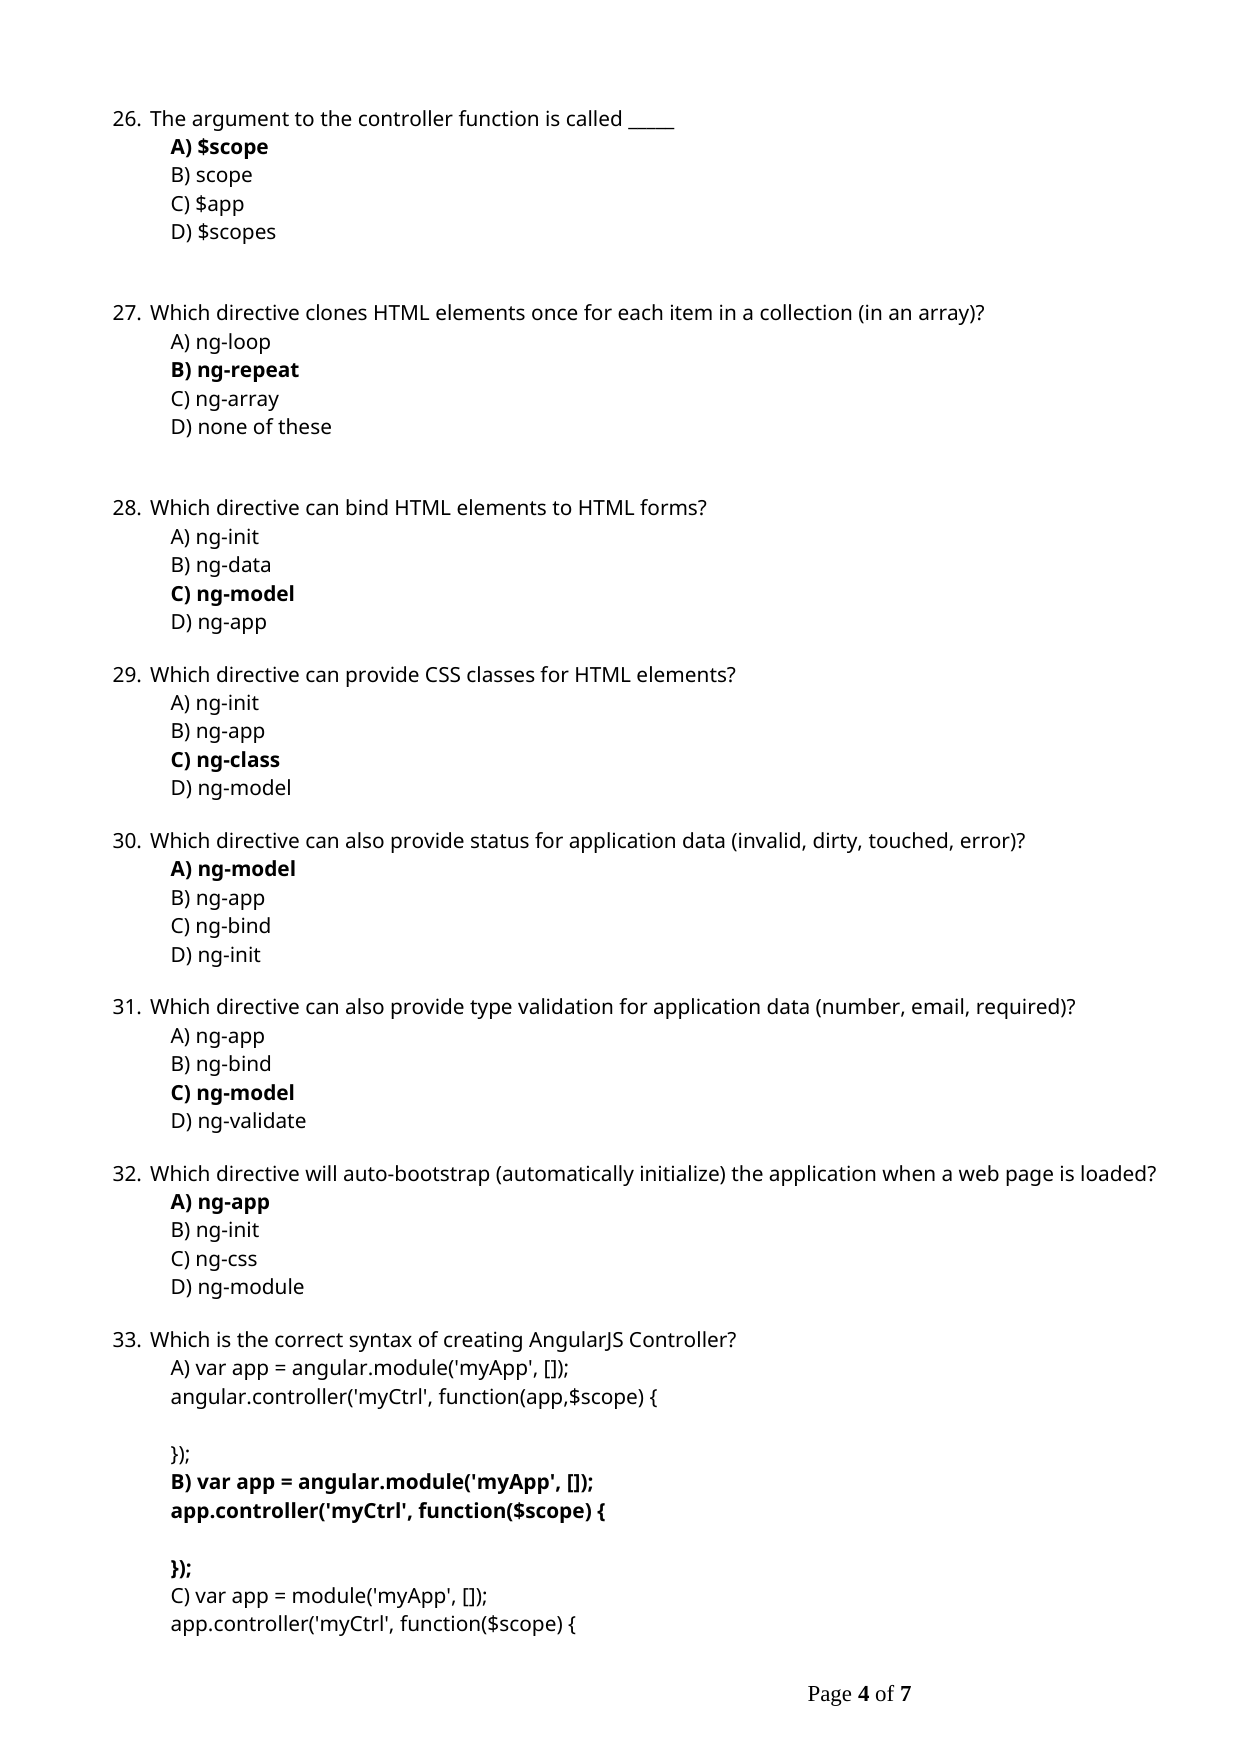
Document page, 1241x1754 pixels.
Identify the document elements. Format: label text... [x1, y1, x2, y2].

text app.controller('myCtrl', function($scope) { [170, 1609, 1165, 1638]
text B) ng-repeat [170, 355, 1165, 384]
text A) var app = angular.module('myApp', []); [170, 1353, 1165, 1382]
text C) ng-css [170, 1244, 1165, 1272]
text }); [170, 1439, 1165, 1467]
text B) scope [170, 161, 1165, 189]
text A) ng-init [170, 522, 1165, 550]
text D) ng-model [170, 773, 1165, 802]
text angular.controller('myCtrl', function(app,$scope) { [170, 1382, 1165, 1410]
text B) ng-data [170, 550, 1165, 579]
list Which directive can bind HTML elements to HTML forms? [112, 493, 1165, 522]
list Which directive can provide CSS classes for HTML elements? [112, 660, 1165, 688]
text A) ng-loop [170, 327, 1165, 355]
text D) $scopes [170, 217, 1165, 246]
text C) var app = module('myApp', []); [170, 1581, 1165, 1609]
text A) ng-app [170, 1187, 1165, 1216]
text C) ng-bind [170, 911, 1165, 940]
list The argument to the controller function is called _____ [112, 104, 1165, 132]
list Which directive can also provide status for application data (invalid, dirty, touched, error)? [112, 826, 1165, 854]
text D) none of these [170, 412, 1165, 441]
text B) ng-app [170, 883, 1165, 911]
text A) ng-app [170, 1021, 1165, 1049]
text A) $scope [170, 132, 1165, 161]
text C) ng-model [170, 1078, 1165, 1106]
list Which directive clones HTML elements once for each item in a collection (in an array)? [112, 298, 1165, 327]
text B) ng-bind [170, 1049, 1165, 1078]
text A) ng-model [170, 854, 1165, 883]
text B) var app = angular.module('myApp', []); [170, 1467, 1165, 1496]
text A) ng-init [170, 688, 1165, 717]
text }); [170, 1553, 1165, 1581]
text C) ng-model [170, 579, 1165, 607]
list Which is the correct syntax of creating AngularJS Controller? [112, 1325, 1165, 1353]
text B) ng-app [170, 717, 1165, 745]
text D) ng-init [170, 940, 1165, 968]
text D) ng-module [170, 1272, 1165, 1301]
list Which directive will auto-bootstrap (automatically initialize) the application when a web page is loaded? [112, 1159, 1165, 1187]
text C) ng-class [170, 745, 1165, 773]
text C) $app [170, 189, 1165, 217]
text C) ng-array [170, 384, 1165, 412]
text D) ng-validate [170, 1106, 1165, 1134]
text B) ng-init [170, 1216, 1165, 1244]
text D) ng-app [170, 607, 1165, 636]
text app.controller('myCtrl', function($scope) { [170, 1496, 1165, 1524]
list Which directive can also provide type validation for application data (number, email, required)? [112, 992, 1165, 1021]
